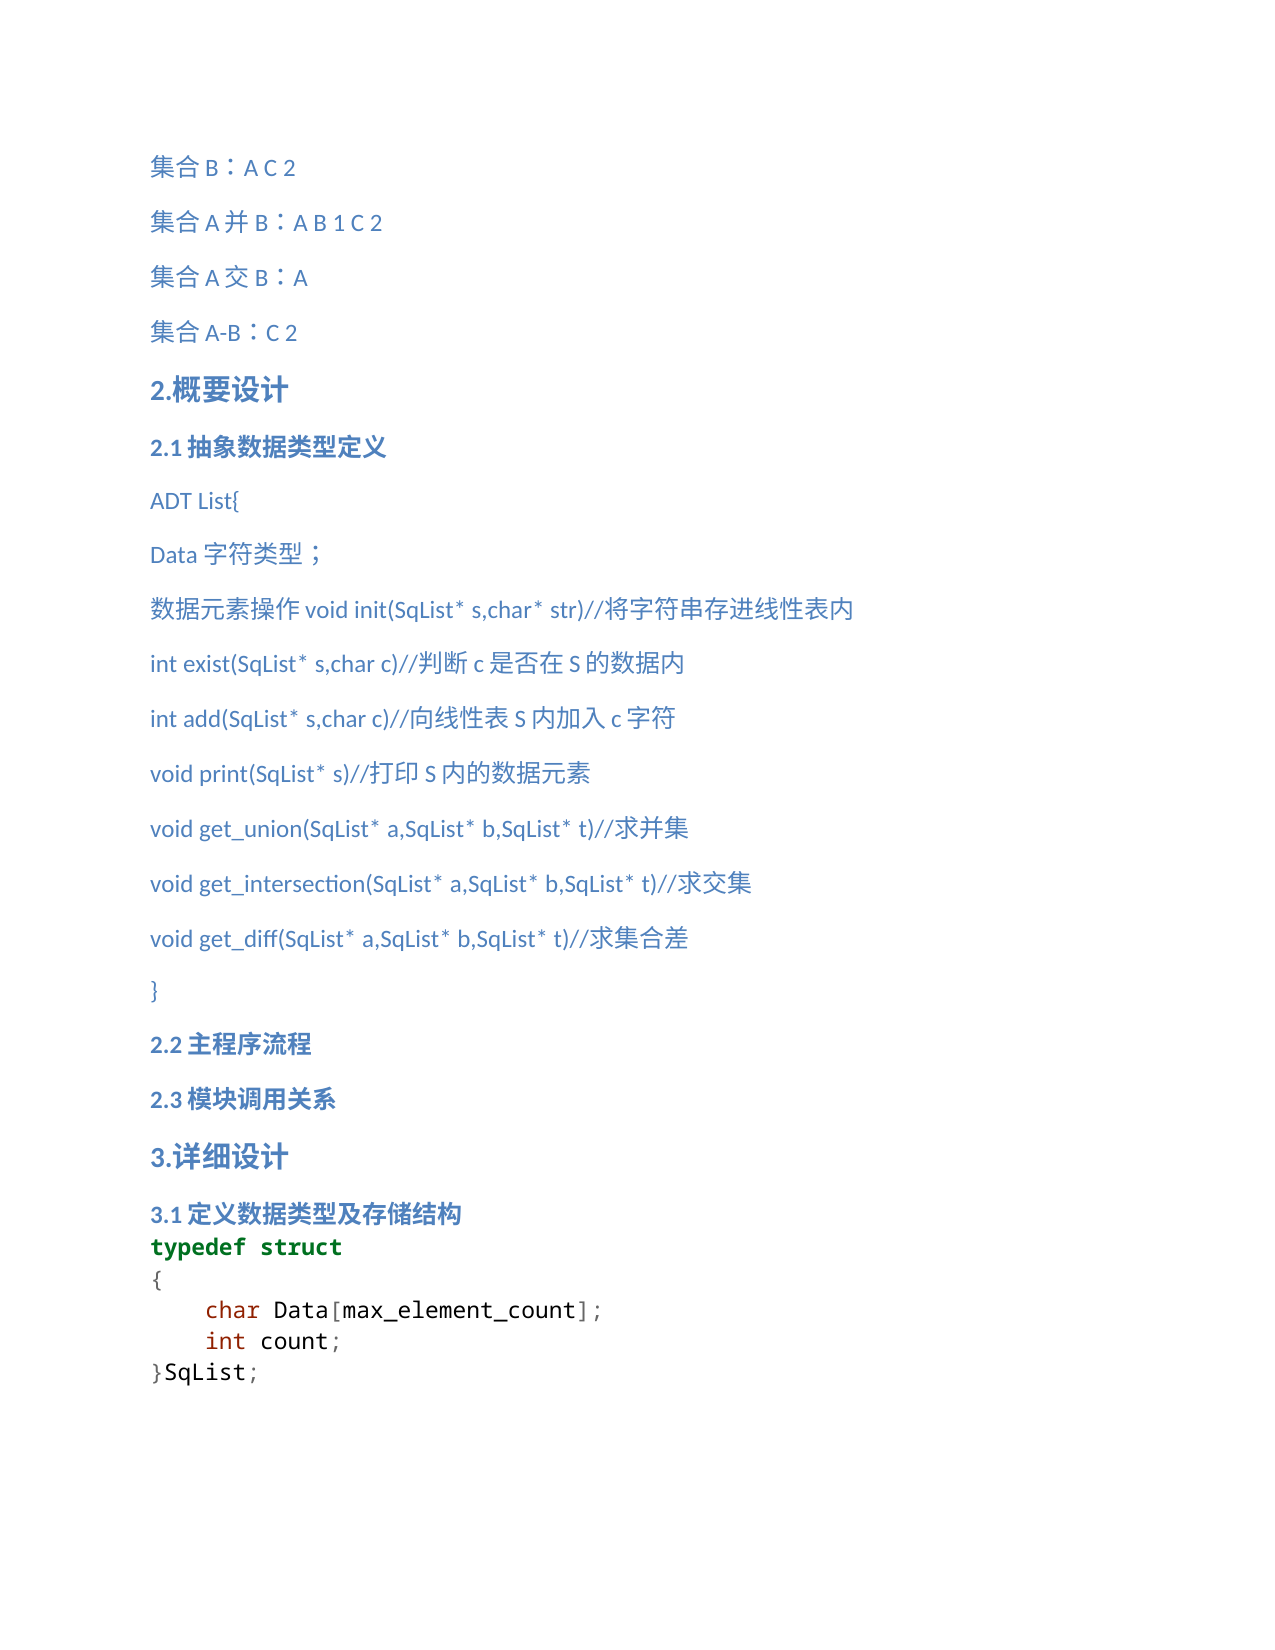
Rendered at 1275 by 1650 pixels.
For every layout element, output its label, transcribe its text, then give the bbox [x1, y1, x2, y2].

subtitle 2.3 模块调用关系 [150, 1082, 1125, 1116]
subtitle void get_diff(SqList* a,SqList* b,SqList* t)//求集合差 [150, 921, 1125, 955]
subtitle 集合A-B：C 2 [150, 315, 1125, 349]
subtitle Data 字符类型； [150, 536, 1125, 570]
text typedef struct { char Data[max_element_count]; int count; }SqList; [150, 1231, 1125, 1387]
subtitle void get_intersection(SqList* a,SqList* b,SqList* t)//求交集 [150, 866, 1125, 900]
subtitle 2.1 抽象数据类型定义 [150, 430, 1125, 464]
subtitle 3.详细设计 [150, 1137, 1125, 1176]
subtitle void get_union(SqList* a,SqList* b,SqList* t)//求并集 [150, 811, 1125, 845]
subtitle 集合A并B：A B 1 C 2 [150, 205, 1125, 239]
subtitle 3.1 定义数据类型及存储结构 [150, 1197, 1125, 1231]
subtitle 集合A交B：A [150, 260, 1125, 294]
subtitle 集合B：A C 2 [150, 150, 1125, 184]
subtitle 2.2 主程序流程 [150, 1027, 1125, 1061]
subtitle void print(SqList* s)//打印S内的数据元素 [150, 756, 1125, 790]
subtitle } [150, 976, 1125, 1006]
subtitle ADT List{ [150, 485, 1125, 516]
subtitle 2.概要设计 [150, 369, 1125, 409]
subtitle 数据元素操作void init(SqList* s,char* str)//将字符串存进线性表内 [150, 591, 1125, 625]
subtitle int add(SqList* s,char c)//向线性表S内加入c字符 [150, 701, 1125, 735]
subtitle int exist(SqList* s,char c)//判断c是否在S的数据内 [150, 646, 1125, 680]
